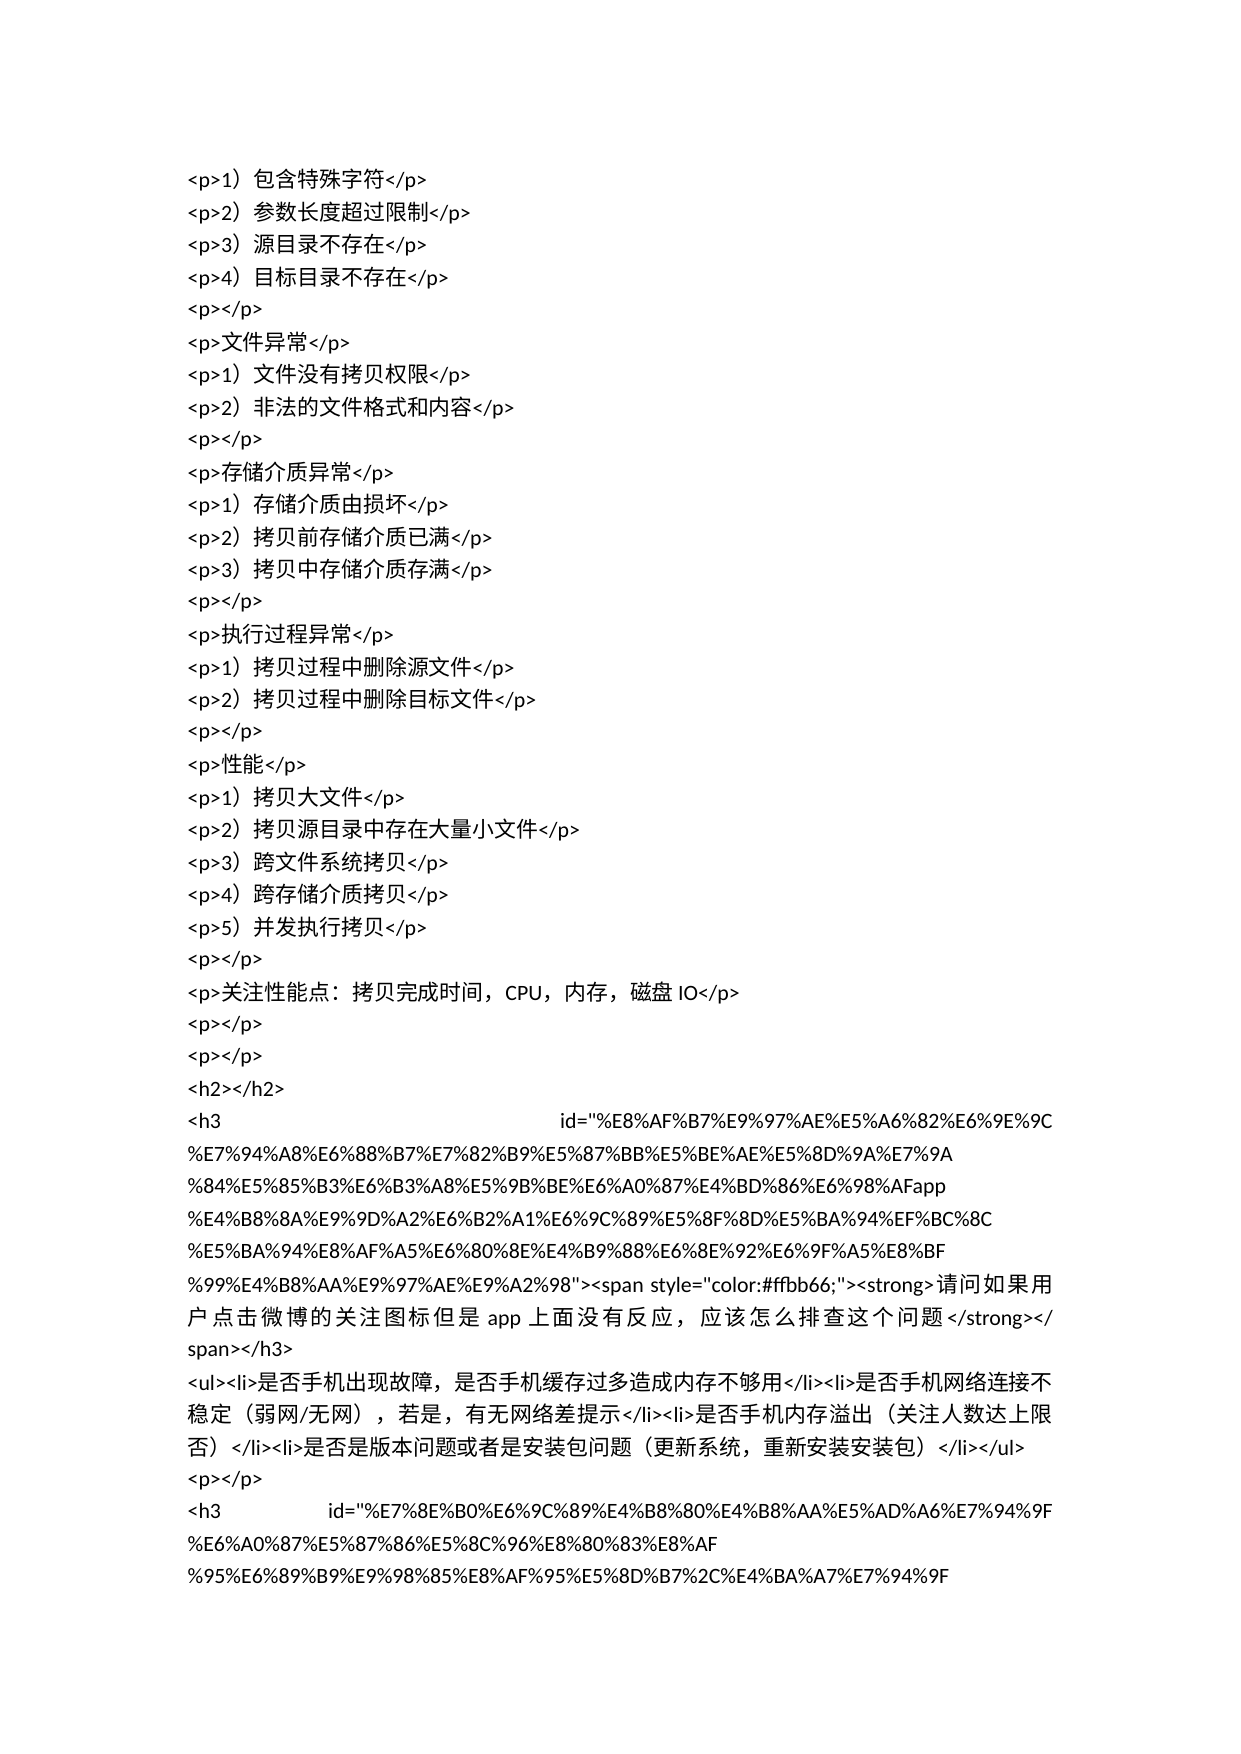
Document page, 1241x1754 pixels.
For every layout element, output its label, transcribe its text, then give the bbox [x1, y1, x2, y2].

text <p>1）包含特殊字符</p> [187, 162, 1053, 194]
text <p>3）源目录不存在</p> [187, 227, 1053, 259]
text <p>1）拷贝大文件</p> [187, 779, 1053, 812]
text <p></p> [187, 1462, 1053, 1494]
text <p>文件异常</p> [187, 324, 1053, 357]
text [187, 1494, 1053, 1592]
text <p></p> [187, 1039, 1053, 1072]
text <p>1）拷贝过程中删除源文件</p> [187, 649, 1053, 682]
text <p>4）跨存储介质拷贝</p> [187, 877, 1053, 909]
text <h3 id="%E8%AF%B7%E9%97%AE%E5%A6%82%E6%9E%9C%E7%94%A8%E6%88%B7%E7%82%B9%E5%87%BB%E5%BE%AE%E5%8D%9A%E7%9A%84%E5%85%B3%E6%B3%A8%E5%9B%BE%E6%A0%87%E4%BD%86%E6%98%AFapp%E4%B8%8A%E9%9D%A2%E6%B2%A1%E6%9C%89%E5%8F%8D%E5%BA%94%EF%BC%8C%E5%BA%94%E8%AF%A5%E6%80%8E%E4%B9%88%E6%8E%92%E6%9F%A5%E8%BF%99%E4%B8%AA%E9%97%AE%E9%A2%98"><span style="color:#ffbb66;"><strong>请问如果用户点击微博的关注图标但是app上面没有反应，应该怎么排查这个问题</strong></span></h3> [187, 1104, 1053, 1364]
text <p>存储介质异常</p> [187, 454, 1053, 487]
text <p></p> [187, 1007, 1053, 1039]
text <p></p> [187, 584, 1053, 617]
text <p></p> [187, 942, 1053, 974]
text <p>2）拷贝过程中删除目标文件</p> [187, 682, 1053, 714]
text <p>关注性能点：拷贝完成时间，CPU，内存，磁盘IO</p> [187, 974, 1053, 1007]
text <p>2）非法的文件格式和内容</p> [187, 389, 1053, 422]
text <p></p> [187, 292, 1053, 324]
text <p>5）并发执行拷贝</p> [187, 909, 1053, 942]
text <p>2）参数长度超过限制</p> [187, 194, 1053, 227]
text <h2></h2> [187, 1072, 1053, 1104]
text <p>2）拷贝前存储介质已满</p> [187, 519, 1053, 552]
text <p>2）拷贝源目录中存在大量小文件</p> [187, 812, 1053, 844]
text <p>3）拷贝中存储介质存满</p> [187, 552, 1053, 584]
text <p>3）跨文件系统拷贝</p> [187, 844, 1053, 877]
text <p></p> [187, 422, 1053, 454]
text <ul><li>是否手机出现故障，是否手机缓存过多造成内存不够用</li><li>是否手机网络连接不稳定（弱网/无网），若是，有无网络差提示</li><li>是否手机内存溢出（关注人数达上限否）</li><li>是否是版本问题或者是安装包问题（更新系统，重新安装安装包）</li></ul> [187, 1364, 1053, 1462]
text <p>性能</p> [187, 747, 1053, 779]
text <p>4）目标目录不存在</p> [187, 259, 1053, 292]
text <p>1）文件没有拷贝权限</p> [187, 357, 1053, 389]
text <p>执行过程异常</p> [187, 617, 1053, 649]
text <p></p> [187, 714, 1053, 747]
text <p>1）存储介质由损坏</p> [187, 487, 1053, 519]
